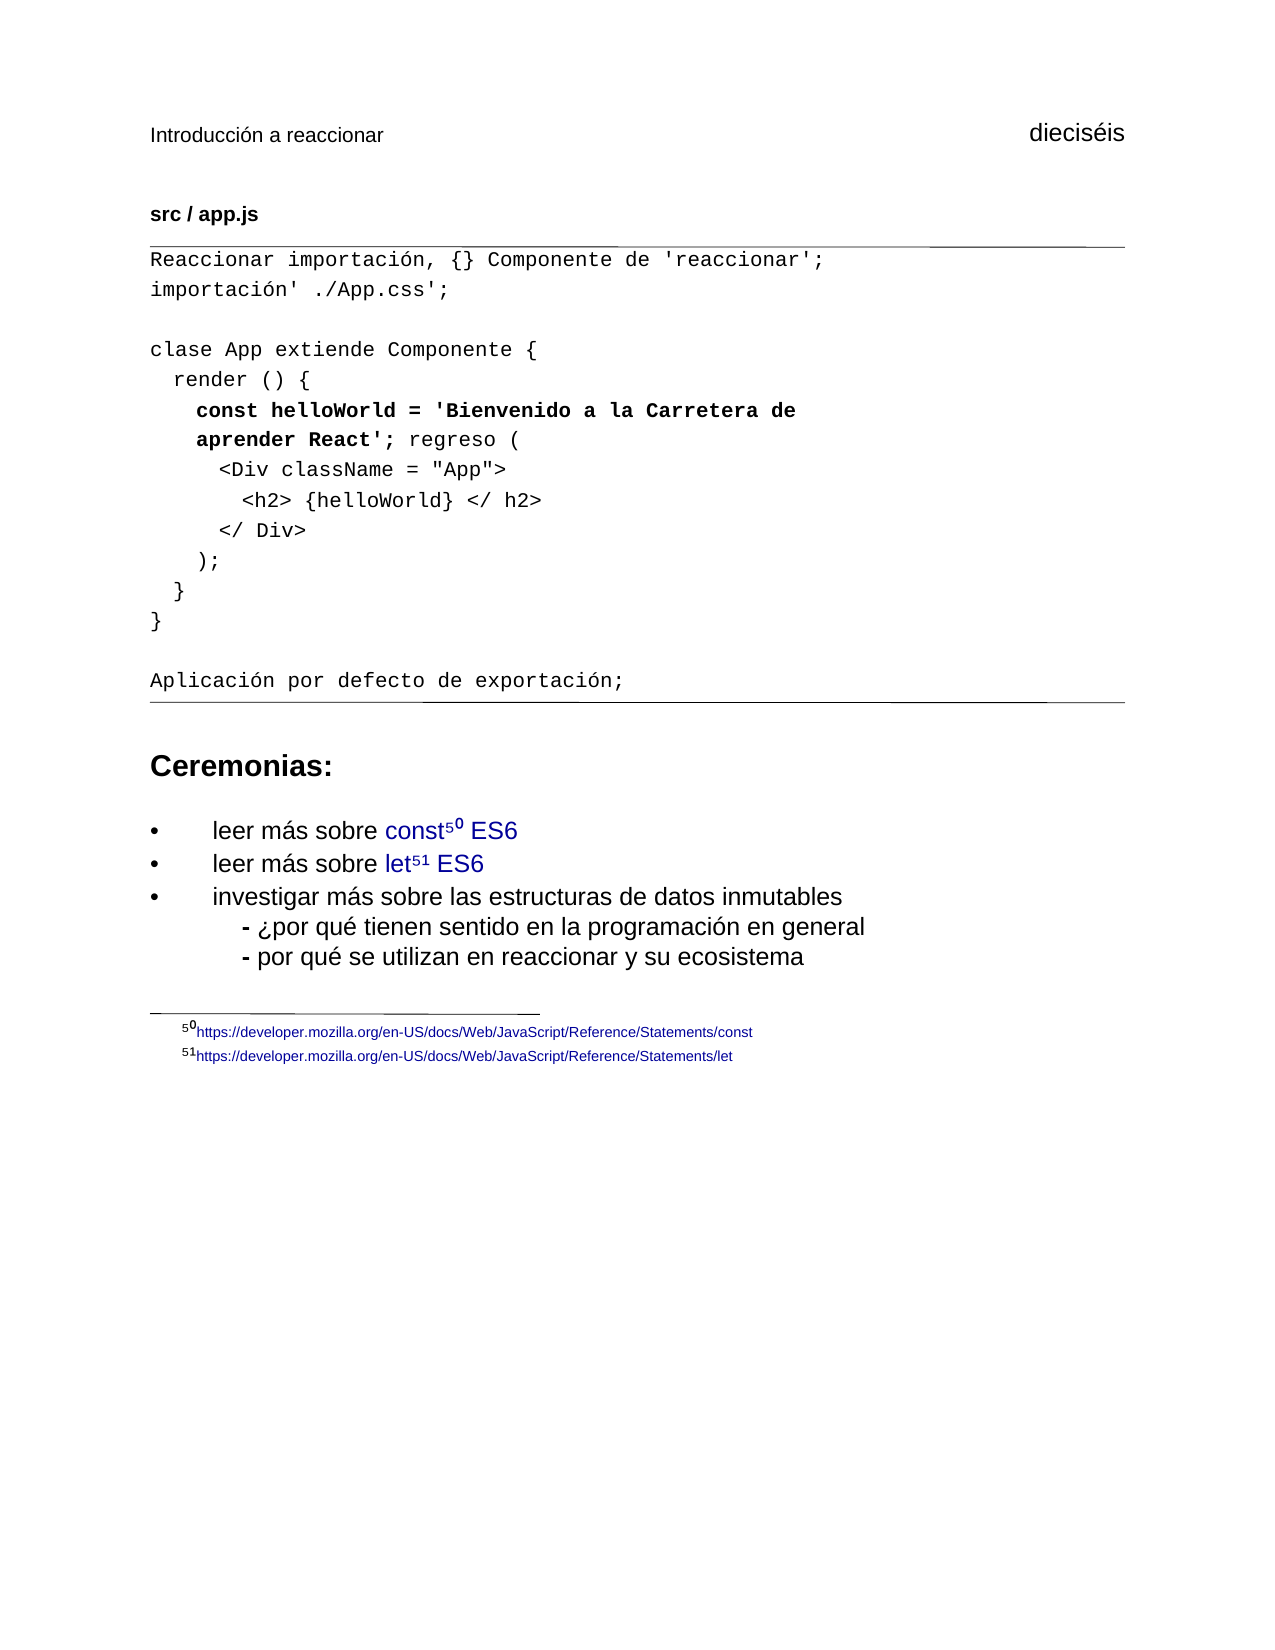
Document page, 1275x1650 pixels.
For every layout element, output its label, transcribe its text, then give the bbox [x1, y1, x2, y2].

text - ¿por qué tienen sentido en la programación en general [242, 912, 1125, 941]
text render () { [173, 369, 1125, 393]
list leer más sobre const⁵⁰ ES6 [150, 816, 1125, 844]
list leer más sobre let⁵¹ ES6 [150, 848, 1125, 877]
text clase App extiende Componente { [150, 339, 1125, 363]
text Aplicación por defecto de exportación; [150, 670, 1125, 694]
text } [173, 580, 1125, 603]
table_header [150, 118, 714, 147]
text </ Div> [219, 520, 1125, 543]
text <Div className = "App"> [219, 459, 1125, 483]
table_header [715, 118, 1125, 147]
text } [150, 610, 1125, 634]
text const helloWorld = 'Bienvenido a la Carretera de aprender React'; regreso ( [196, 400, 844, 453]
text src / app.js [150, 202, 1125, 226]
list investigar más sobre las estructuras de datos inmutables [150, 881, 1125, 910]
text - por qué se utilizan en reaccionar y su ecosistema [242, 942, 1125, 971]
text ⁵⁰https://developer.mozilla.org/en-US/docs/Web/JavaScript/Reference/Statements/const ⁵¹https://developer.mozilla.org/en-US/docs/Web/JavaScript/Reference/Statements/let [181, 1019, 760, 1065]
text importación' ./App.css'; [150, 279, 1125, 303]
text ); [196, 550, 1125, 573]
text Reaccionar importación, {} Componente de 'reaccionar'; [150, 249, 1125, 273]
text Ceremonias: [150, 748, 1125, 783]
text <h2> {helloWorld} </ h2> [242, 489, 1125, 513]
